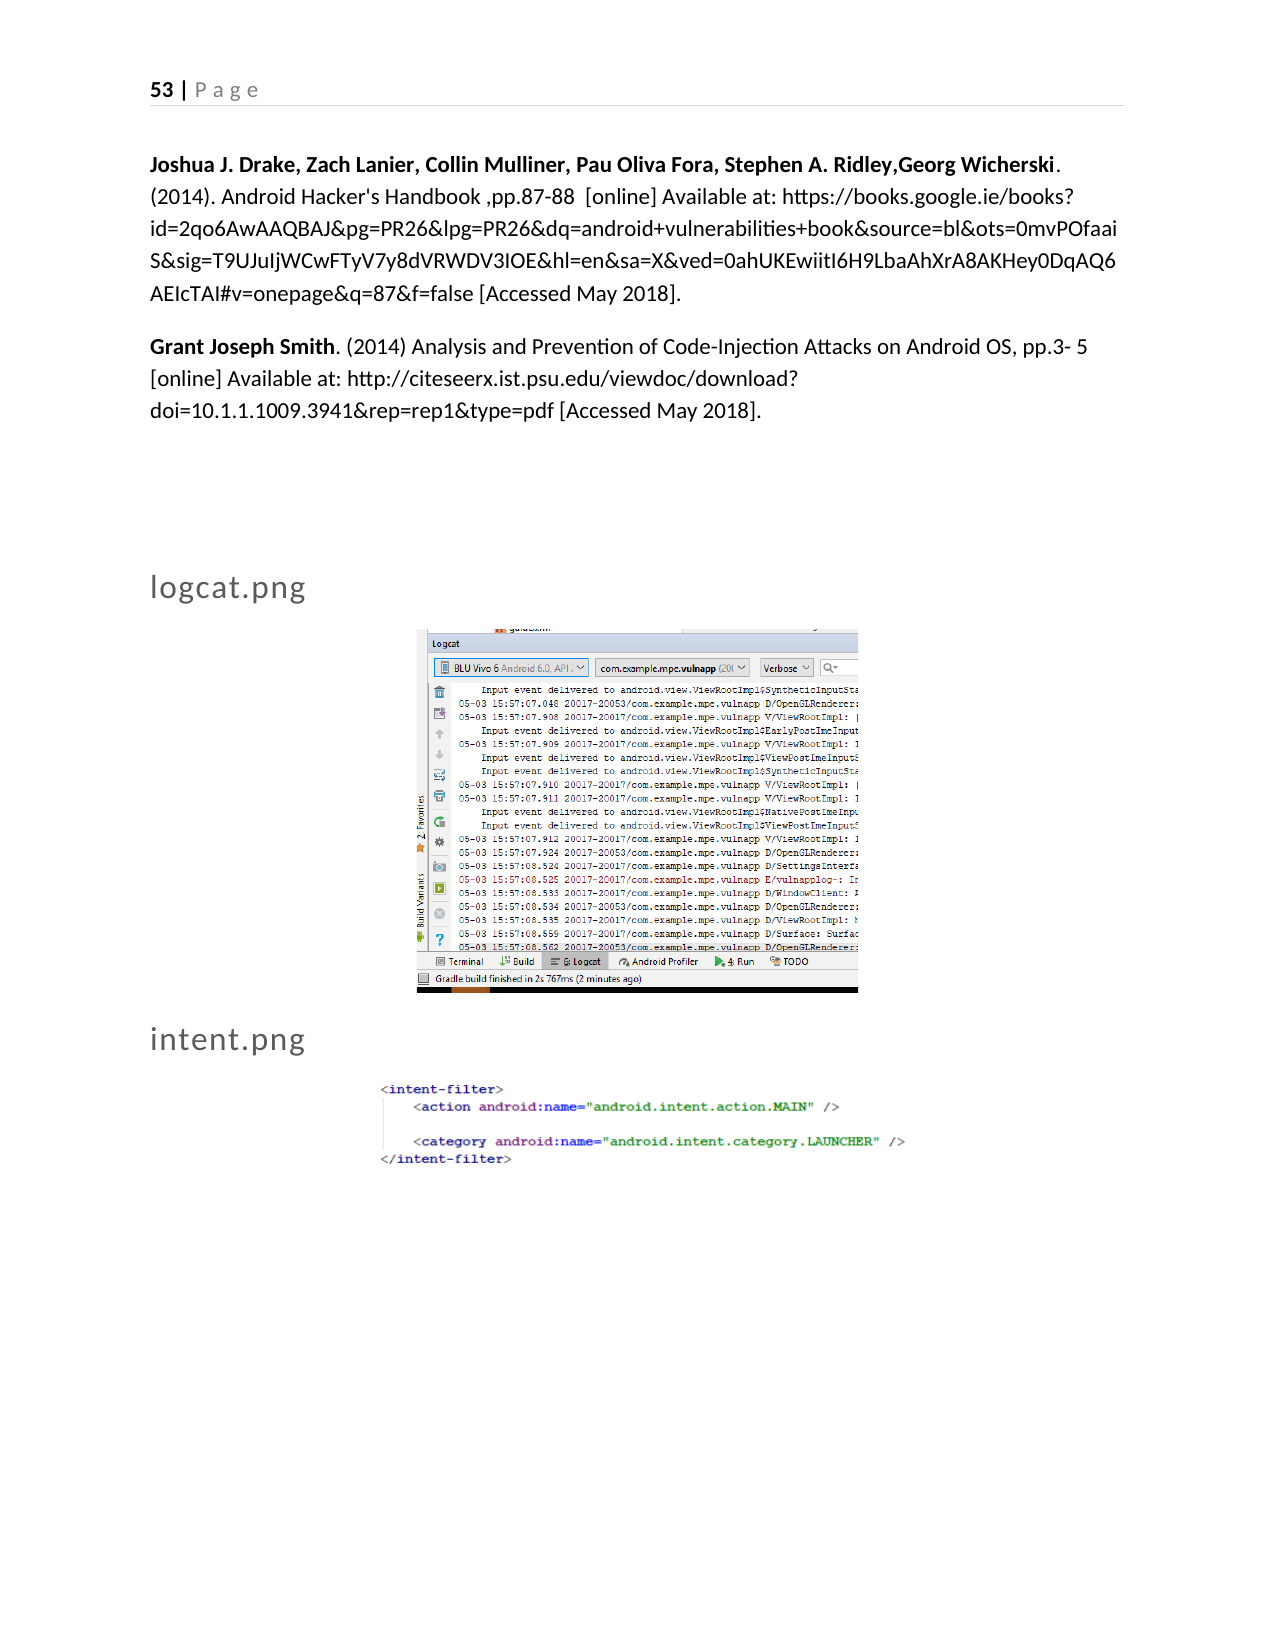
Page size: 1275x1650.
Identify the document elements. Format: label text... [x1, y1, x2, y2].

text Joshua J. Drake, Zach Lanier, Collin Mulliner, Pau Oliva Fora, Stephen A. Ridley,Georg Wicherski. (2014). Android Hacker's Handbook ,pp.87-88 [online] Available at: https://books.google.ie/books?id=2qo6AwAAQBAJ&pg=PR26&lpg=PR26&dq=android+vulnerabilities+book&source=bl&ots=0mvPOfaaiS&sig=T9UJuIjWCwFTyV7y8dVRWDV3IOE&hl=en&sa=X&ved=0ahUKEwiitI6H9LbaAhXrA8AKHey0DqAQ6AEIcTAI#v=onepage&q=87&f=false [Accessed May 2018]. [150, 150, 1125, 307]
picture [370, 1081, 905, 1170]
subtitle intent.png [150, 1017, 1125, 1058]
picture [416, 629, 859, 993]
text Grant Joseph Smith. (2014) Analysis and Prevention of Code-Injection Attacks on Android OS, pp.3- 5 [online] Available at: http://citeseerx.ist.psu.edu/viewdoc/download?doi=10.1.1.1009.3941&rep=rep1&type=pdf [Accessed May 2018]. [150, 332, 1125, 424]
subtitle logcat.png [150, 566, 1125, 607]
